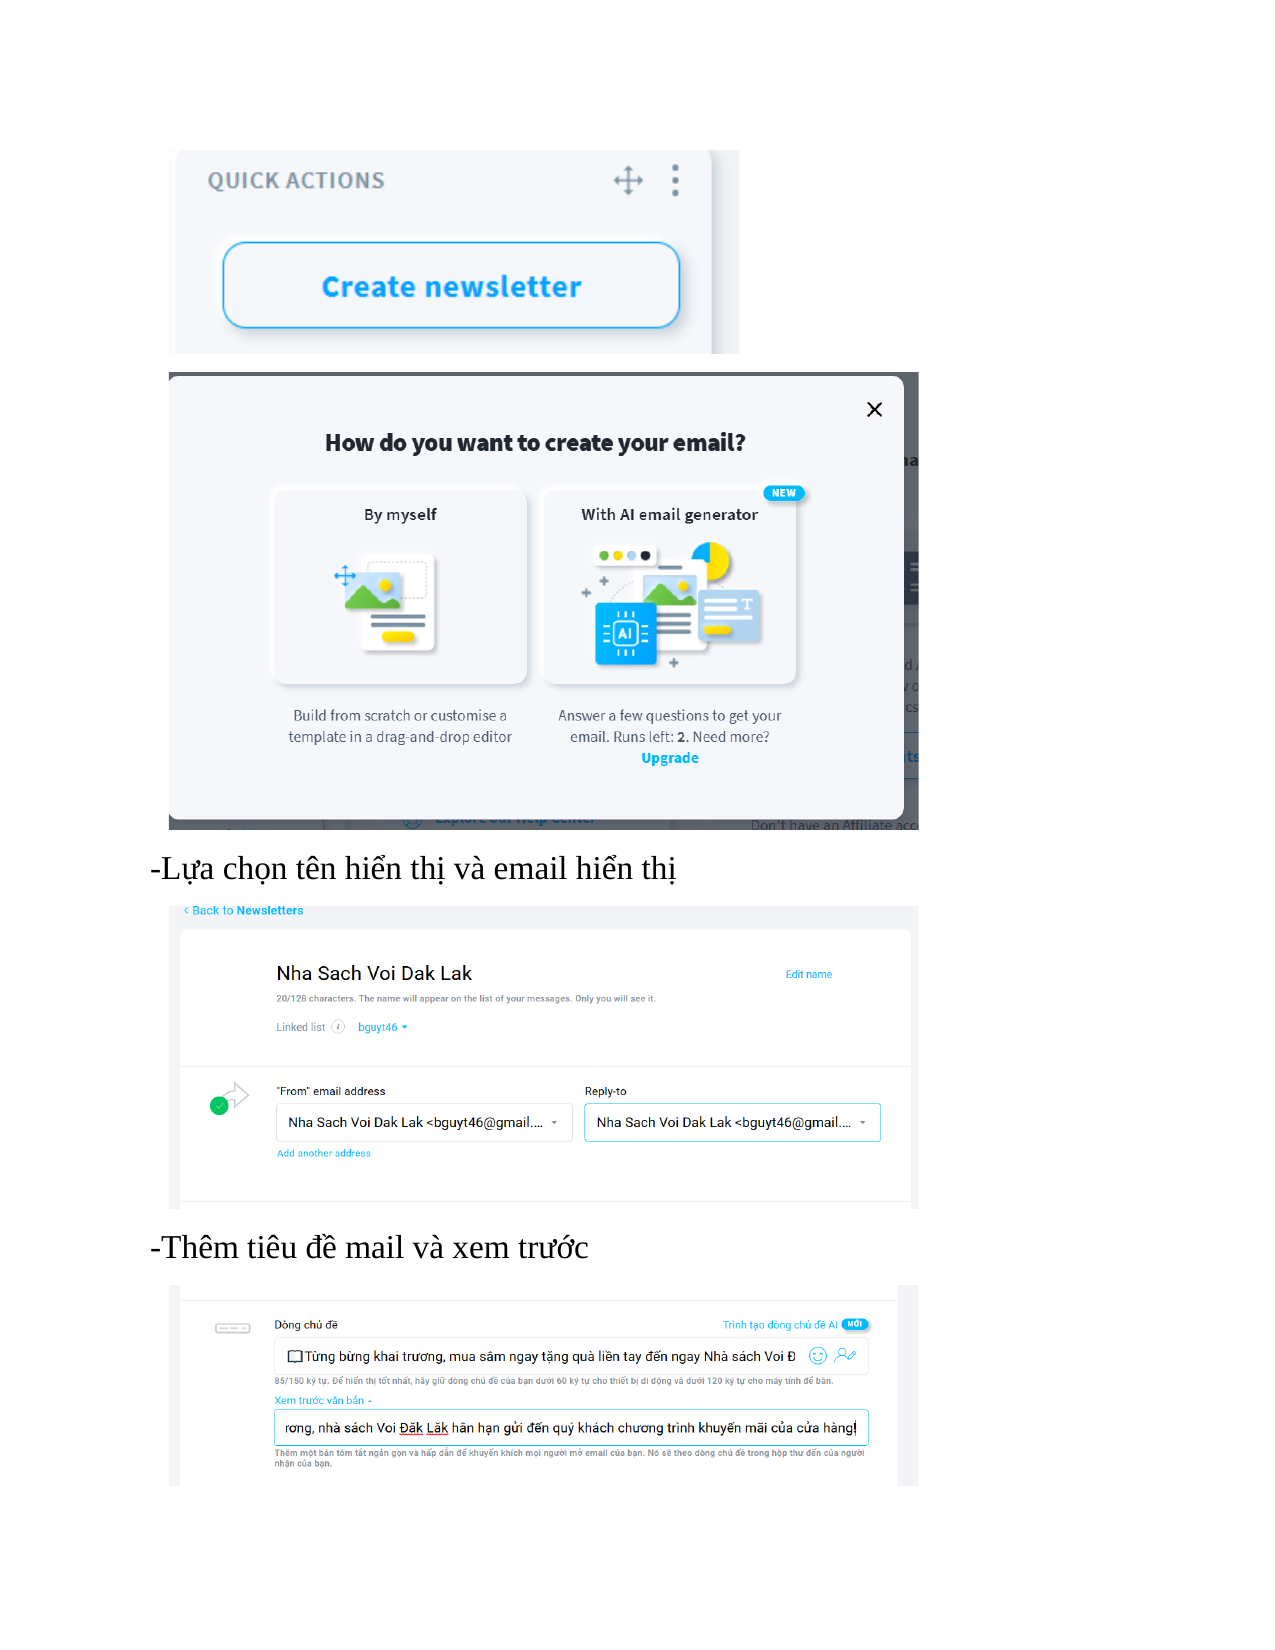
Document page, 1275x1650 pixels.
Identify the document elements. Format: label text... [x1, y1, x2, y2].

text -Lựa chọn tên hiển thị và email hiển thị [150, 849, 1125, 887]
text -Thêm tiêu đề mail và xem trước [150, 1227, 1125, 1265]
